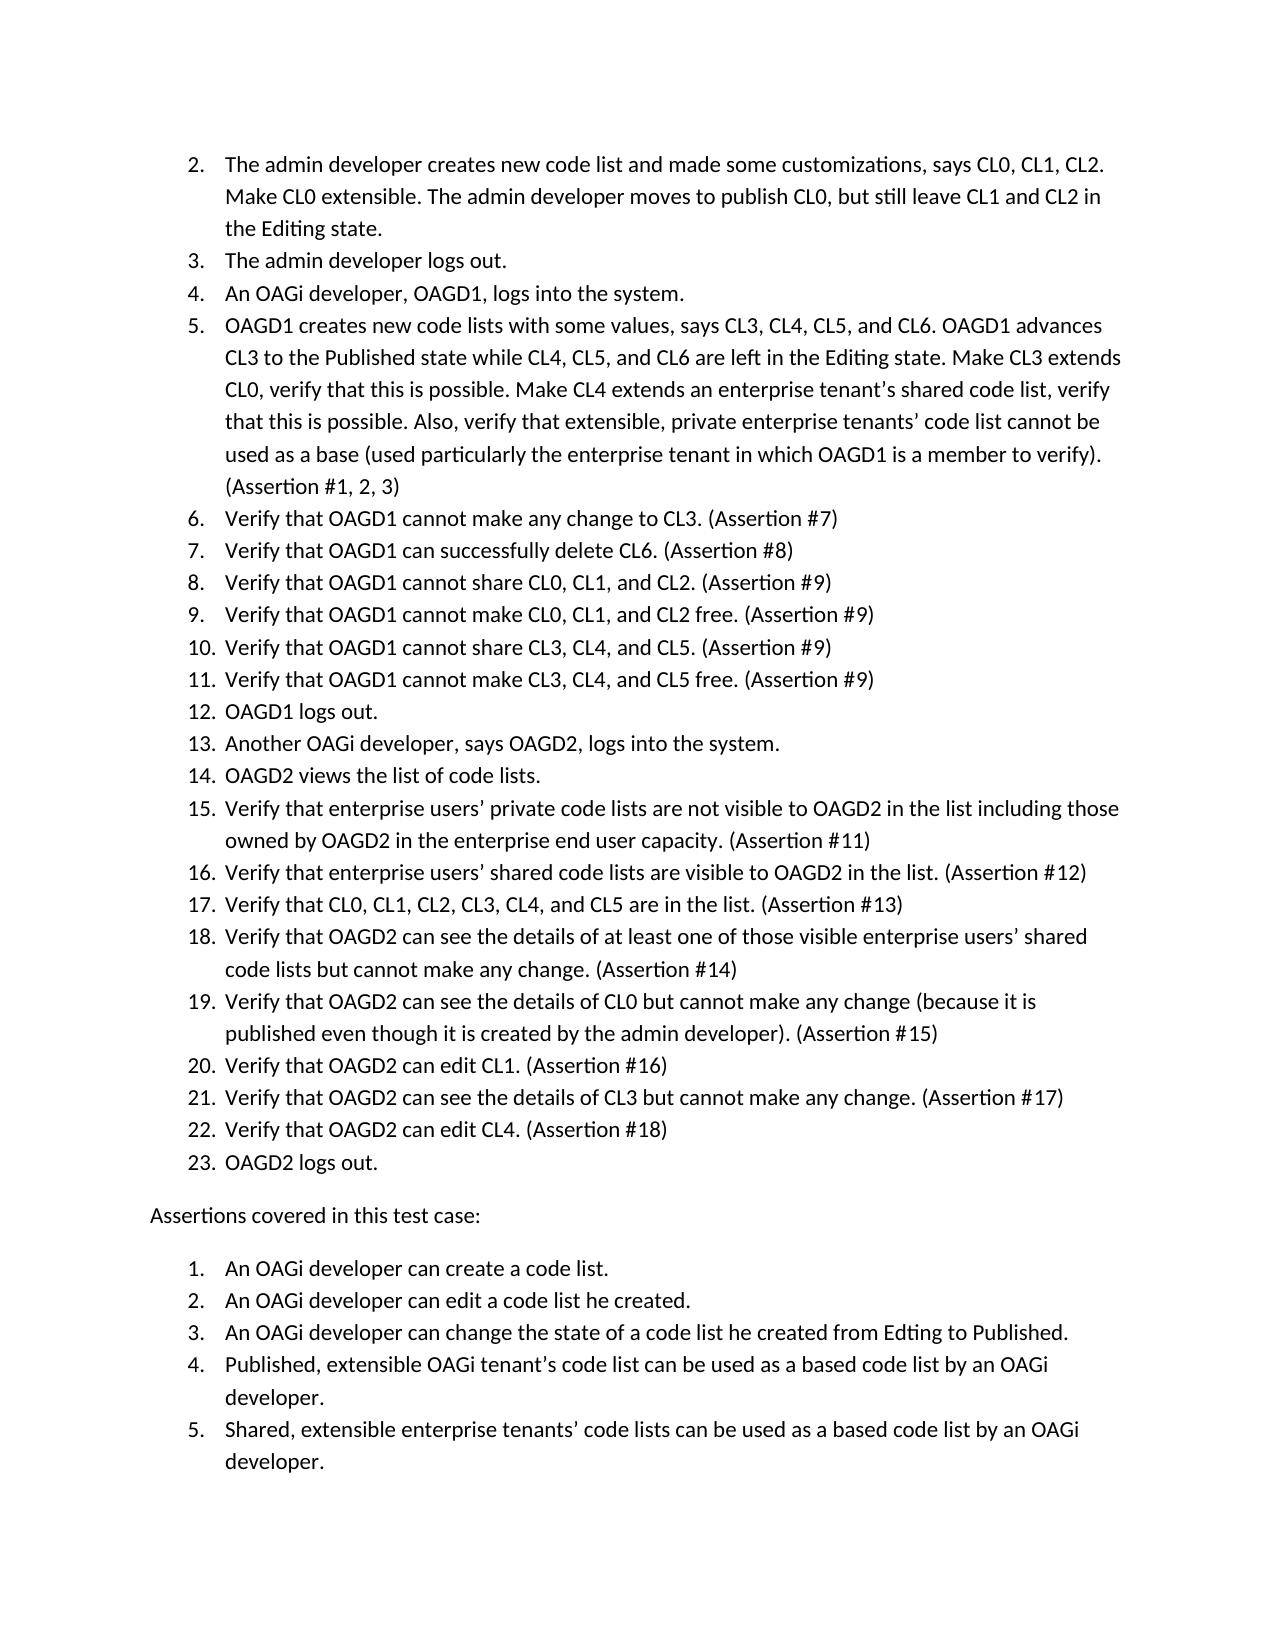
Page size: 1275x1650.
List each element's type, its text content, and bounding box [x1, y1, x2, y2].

list An OAGi developer, OAGD1, logs into the system. [187, 279, 1125, 307]
list Verify that OAGD1 cannot share CL3, CL4, and CL5. (Assertion #9) [187, 633, 1125, 661]
list An OAGi developer can create a code list. [187, 1254, 1125, 1282]
list Verify that CL0, CL1, CL2, CL3, CL4, and CL5 are in the list. (Assertion #10) [187, 890, 1125, 918]
list The admin developer logs out. [187, 247, 1125, 274]
list Verify that OAGD1 cannot make CL0, CL1, and CL2 free. (Assertion #9) [187, 601, 1125, 629]
list Verify that OAGD2 can edit CL1. (Assertion #13) [187, 1051, 1125, 1079]
list Verify that OAGD2 can see the details of CL0 but cannot make any change (because it is published even though it is created by the admin developer). (Assertion #12) [187, 987, 1125, 1047]
list Verify that OAGD1 can successfully delete CL6. (Assertion #8) [187, 536, 1125, 564]
list OAGD2 views the list of code lists. [187, 762, 1125, 789]
list OAGD2 logs out. [187, 1148, 1125, 1176]
list Verify that OAGD1 cannot make any change to CL3. (Assertion #4) [187, 504, 1125, 532]
list Verify that OAGD1 cannot make CL3, CL4, and CL5 free. (Assertion #9) [187, 665, 1125, 693]
list Published, extensible OAGi tenant’s code list can be used as a based code list by an OAGi developer. [187, 1350, 1125, 1411]
list OAGD1 creates new code lists with some values, says CL3, CL4, CL5, and CL6. OAGD1 advances CL3 to the Published state while CL4, CL5, and CL6 are left in the Editing state. Make CL3 extends CL0, verify that this is possible. Make CL4 extends an enterprise tenant’s shared code list, verify that this is possible. Also, verify that extensible, private enterprise tenants’ code list cannot be used as a base (used particularly the enterprise tenant in which OAGD1 is a member to verify). (Assertion #1, 2, 3) [187, 311, 1125, 500]
list Verify that OAGD1 cannot share CL0, CL1, and CL2. (Assertion #9) [187, 568, 1125, 596]
list Verify that OAGD2 can see the details of CL3 but cannot make any change. (Assertion #14) [187, 1083, 1125, 1111]
list An OAGi developer can edit a code list he created. [187, 1286, 1125, 1314]
list Verify that OAGD2 can edit CL4. (Assertion #15) [187, 1116, 1125, 1144]
list Shared, extensible enterprise tenants’ code lists can be used as a based code list by an OAGi developer. [187, 1415, 1125, 1475]
list OAGD1 logs out. [187, 697, 1125, 725]
list Verify that enterprise users’ private code lists are not visible to OAGD2 in the list including those owned by OAGD2 in the enterprise end user capacity. (Assertion #8) [187, 794, 1125, 854]
list Verify that enterprise users’ shared code lists are visible to OAGD2 in the list. (Assertion #9) [187, 858, 1125, 886]
list Another OAGi developer, says OAGD2, logs into the system. [187, 729, 1125, 757]
list The admin developer creates new code list and made some customizations, says CL0, CL1, CL2. Make CL0 extensible. The admin developer moves to publish CL0, but still leave CL1 and CL2 in the Editing state. [187, 150, 1125, 242]
list Verify that OAGD2 can see the details of at least one of those visible enterprise users’ shared code lists but cannot make any change. (Assertion #11) [187, 922, 1125, 983]
list An OAGi developer can change the state of a code list he created from Edting to Published. [187, 1318, 1125, 1346]
text Assertions covered in this test case: [150, 1201, 1125, 1229]
